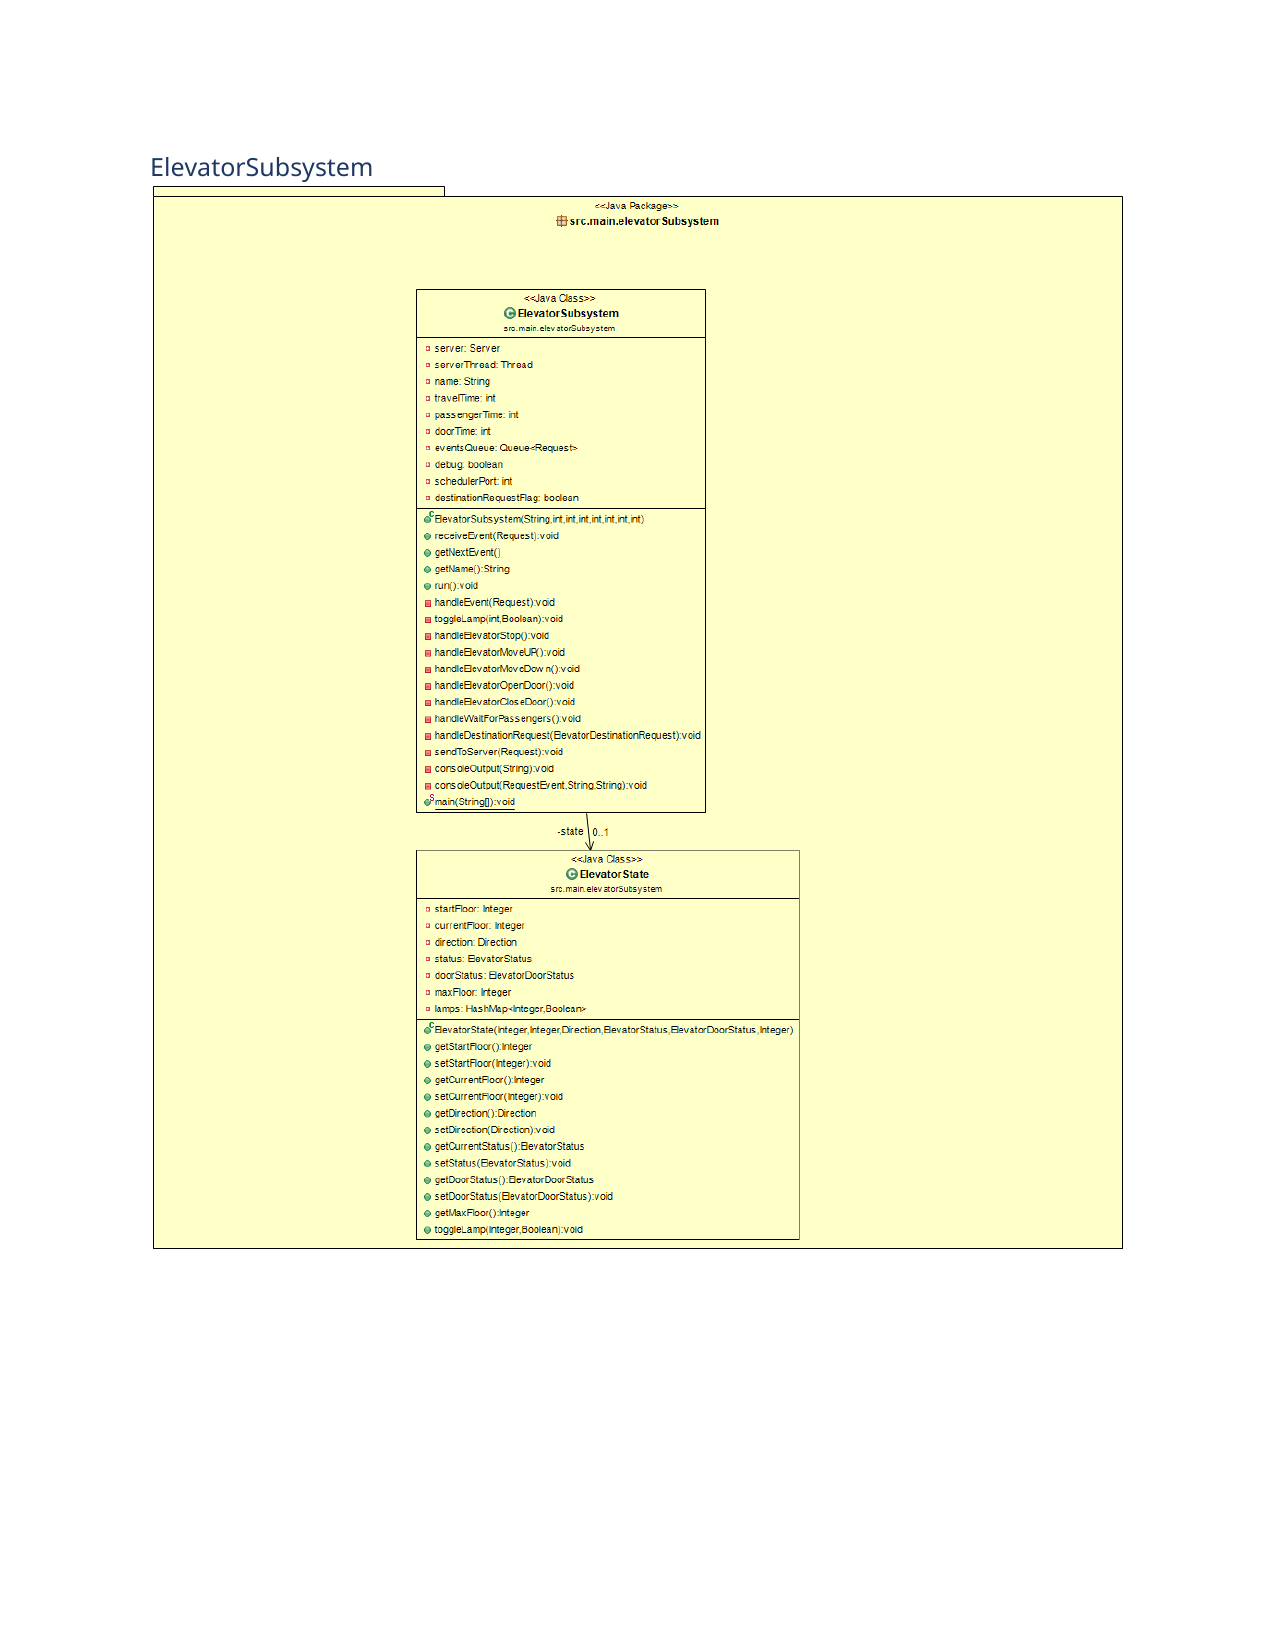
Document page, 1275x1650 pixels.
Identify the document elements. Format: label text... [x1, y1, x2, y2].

subtitle ElevatorSubsystem [150, 150, 1125, 184]
picture [150, 184, 1125, 1251]
